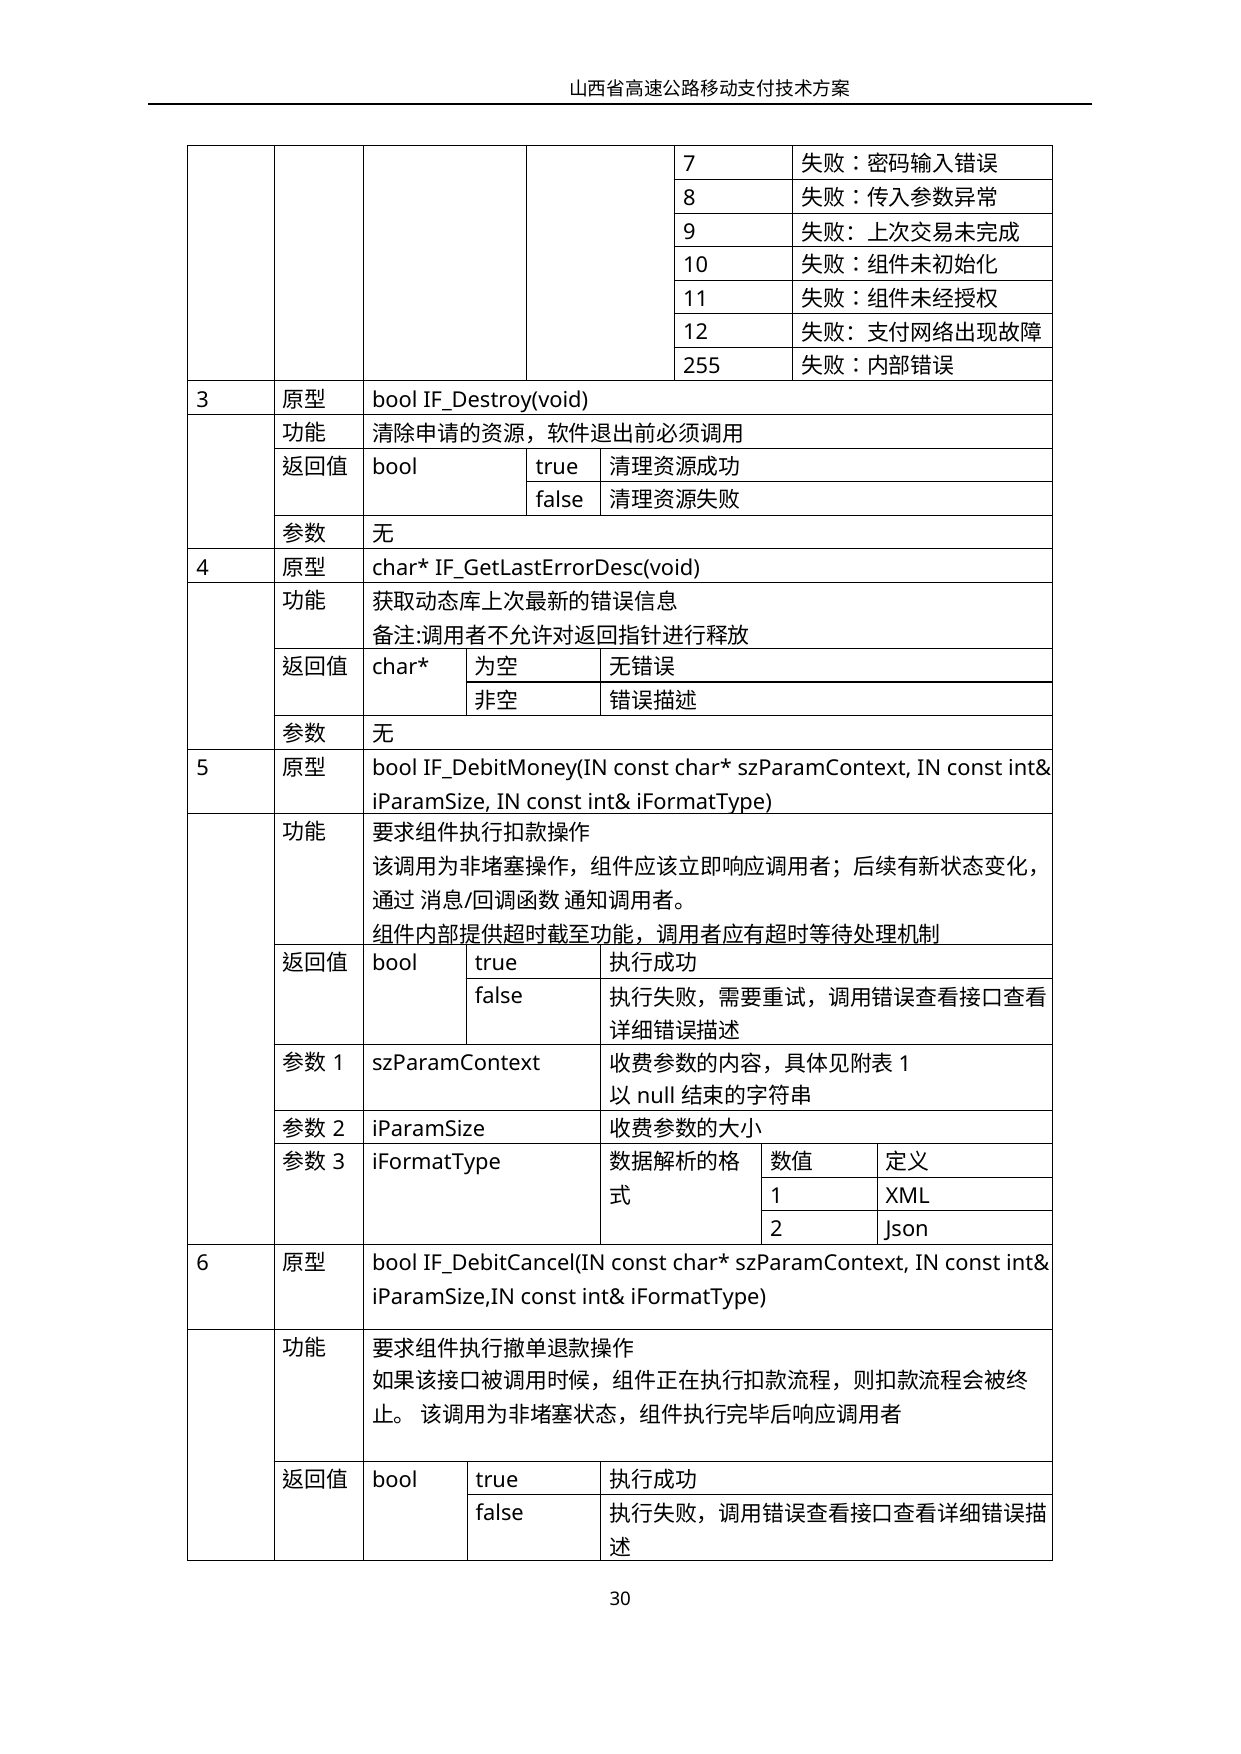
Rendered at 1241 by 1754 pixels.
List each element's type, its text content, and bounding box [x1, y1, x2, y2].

table_cell 8 [675, 180, 792, 212]
table_cell 参数 [275, 716, 363, 748]
table_cell 清理资源成功 [601, 449, 1052, 481]
table_cell false [527, 482, 600, 514]
table_cell 失败：密码输入错误 [793, 146, 1052, 179]
table_cell true [527, 449, 600, 481]
table_cell [188, 1362, 274, 1560]
table_cell 参数 3 [275, 1144, 363, 1244]
table_cell szParamContext [364, 1045, 600, 1109]
table_cell [188, 583, 274, 748]
table_cell 返回值 [275, 1462, 363, 1560]
table_cell bool [364, 449, 526, 514]
table_cell 收费参数的内容，具体见附表 1 以 null 结束的字符串 [601, 1045, 1052, 1109]
table_cell true [468, 1462, 600, 1494]
table_cell 功能 [275, 814, 363, 944]
table_cell 参数 1 [275, 1045, 363, 1109]
table_cell 5 [188, 750, 274, 813]
table_cell 12 [675, 314, 792, 347]
table_cell 原型 [275, 381, 363, 414]
table_cell 获取动态库上次最新的错误信息 备注:调用者不允许对返回指针进行释放 [364, 583, 1052, 648]
table_cell 失败：上次交易未完成 [793, 214, 1052, 246]
table_cell 数据解析的格式 [601, 1144, 761, 1244]
table_cell iFormatType [364, 1144, 600, 1244]
table_cell 无错误 [601, 649, 1052, 681]
table_cell bool IF_DebitMoney(IN const char* szParamContext, IN const int& iParamSize, IN const int& iFormatType) [364, 750, 1052, 813]
table_cell 功能 [275, 1330, 363, 1362]
table_cell 11 [675, 281, 792, 313]
table_cell 定义 [878, 1144, 1052, 1177]
table_cell true [467, 945, 600, 977]
table_cell 失败：组件未经授权 [793, 281, 1052, 313]
table_cell 失败：内部错误 [793, 348, 1052, 380]
table_cell 为空 [467, 649, 600, 681]
table_cell 7 [675, 146, 792, 179]
table_cell false [468, 1495, 600, 1560]
table_cell 执行成功 [601, 945, 1052, 977]
table_cell 无 [364, 716, 1052, 748]
table_cell char* IF_GetLastErrorDesc(void) [364, 549, 1052, 582]
table_cell 错误描述 [601, 683, 1052, 715]
table_cell 原型 [275, 1245, 363, 1329]
table_cell [188, 415, 274, 548]
table_cell bool [364, 945, 466, 1043]
table_cell 2 [762, 1211, 877, 1244]
table_cell 无 [364, 516, 1052, 548]
table_cell 清理资源失败 [601, 482, 1052, 514]
table_cell false [467, 979, 600, 1043]
table_cell 返回值 [275, 649, 363, 715]
table_cell 6 [188, 1245, 274, 1329]
table_cell bool IF_DebitCancel(IN const char* szParamContext, IN const int& iParamSize,IN const int& iFormatType) [364, 1245, 1052, 1329]
table_cell bool [364, 1462, 467, 1560]
table_cell 非空 [467, 683, 600, 715]
table_cell [188, 814, 274, 1244]
table_cell 255 [675, 348, 792, 380]
table_cell 执行失败，需要重试，调用错误查看接口查看详细错误描述 [601, 979, 1052, 1043]
table_cell 参数 [275, 516, 363, 548]
table_cell 4 [188, 549, 274, 582]
table_cell 执行失败，调用错误查看接口查看详细错误描述 [601, 1495, 1052, 1560]
table_cell bool IF_Destroy(void) [364, 381, 1052, 414]
table_cell 9 [675, 214, 792, 246]
table_cell 原型 [275, 549, 363, 582]
table_cell 参数 2 [275, 1111, 363, 1143]
table_cell 要求组件执行撤单退款操作 [364, 1330, 1052, 1362]
table_cell 失败：组件未初始化 [793, 247, 1052, 279]
table_cell 数值 [762, 1144, 877, 1177]
table_cell 3 [188, 381, 274, 414]
table_cell char* [364, 649, 466, 715]
table_cell 10 [675, 247, 792, 279]
table_cell Json [878, 1211, 1052, 1244]
table_cell 要求组件执行扣款操作 该调用为非堵塞操作，组件应该立即响应调用者；后续有新状态变化， 通过 消息/回调函数 通知调用者。 组件内部提供超时截至功能，调用者应有超时等待处理机制 [364, 814, 1052, 944]
table_cell 失败：传入参数异常 [793, 180, 1052, 212]
table_cell iParamSize [364, 1111, 600, 1143]
table_cell 1 [762, 1178, 877, 1210]
table_cell 清除申请的资源，软件退出前必须调用 [364, 415, 1052, 447]
table_cell 功能 [275, 415, 363, 447]
table_cell 功能 [275, 583, 363, 648]
table_cell 如果该接口被调用时候，组件正在执行扣款流程，则扣款流程会被终止。 该调用为非堵塞状态，组件执行完毕后响应调用者 [364, 1362, 1052, 1461]
table_cell 原型 [275, 750, 363, 813]
table_cell XML [878, 1178, 1052, 1210]
table_cell 收费参数的大小 [601, 1111, 1052, 1143]
table_cell 返回值 [275, 449, 363, 514]
table_cell 执行成功 [601, 1462, 1052, 1494]
table_cell [188, 1330, 274, 1362]
table_cell 返回值 [275, 945, 363, 1043]
table_cell [275, 1362, 363, 1461]
table_cell 失败：支付网络出现故障 [793, 314, 1052, 347]
